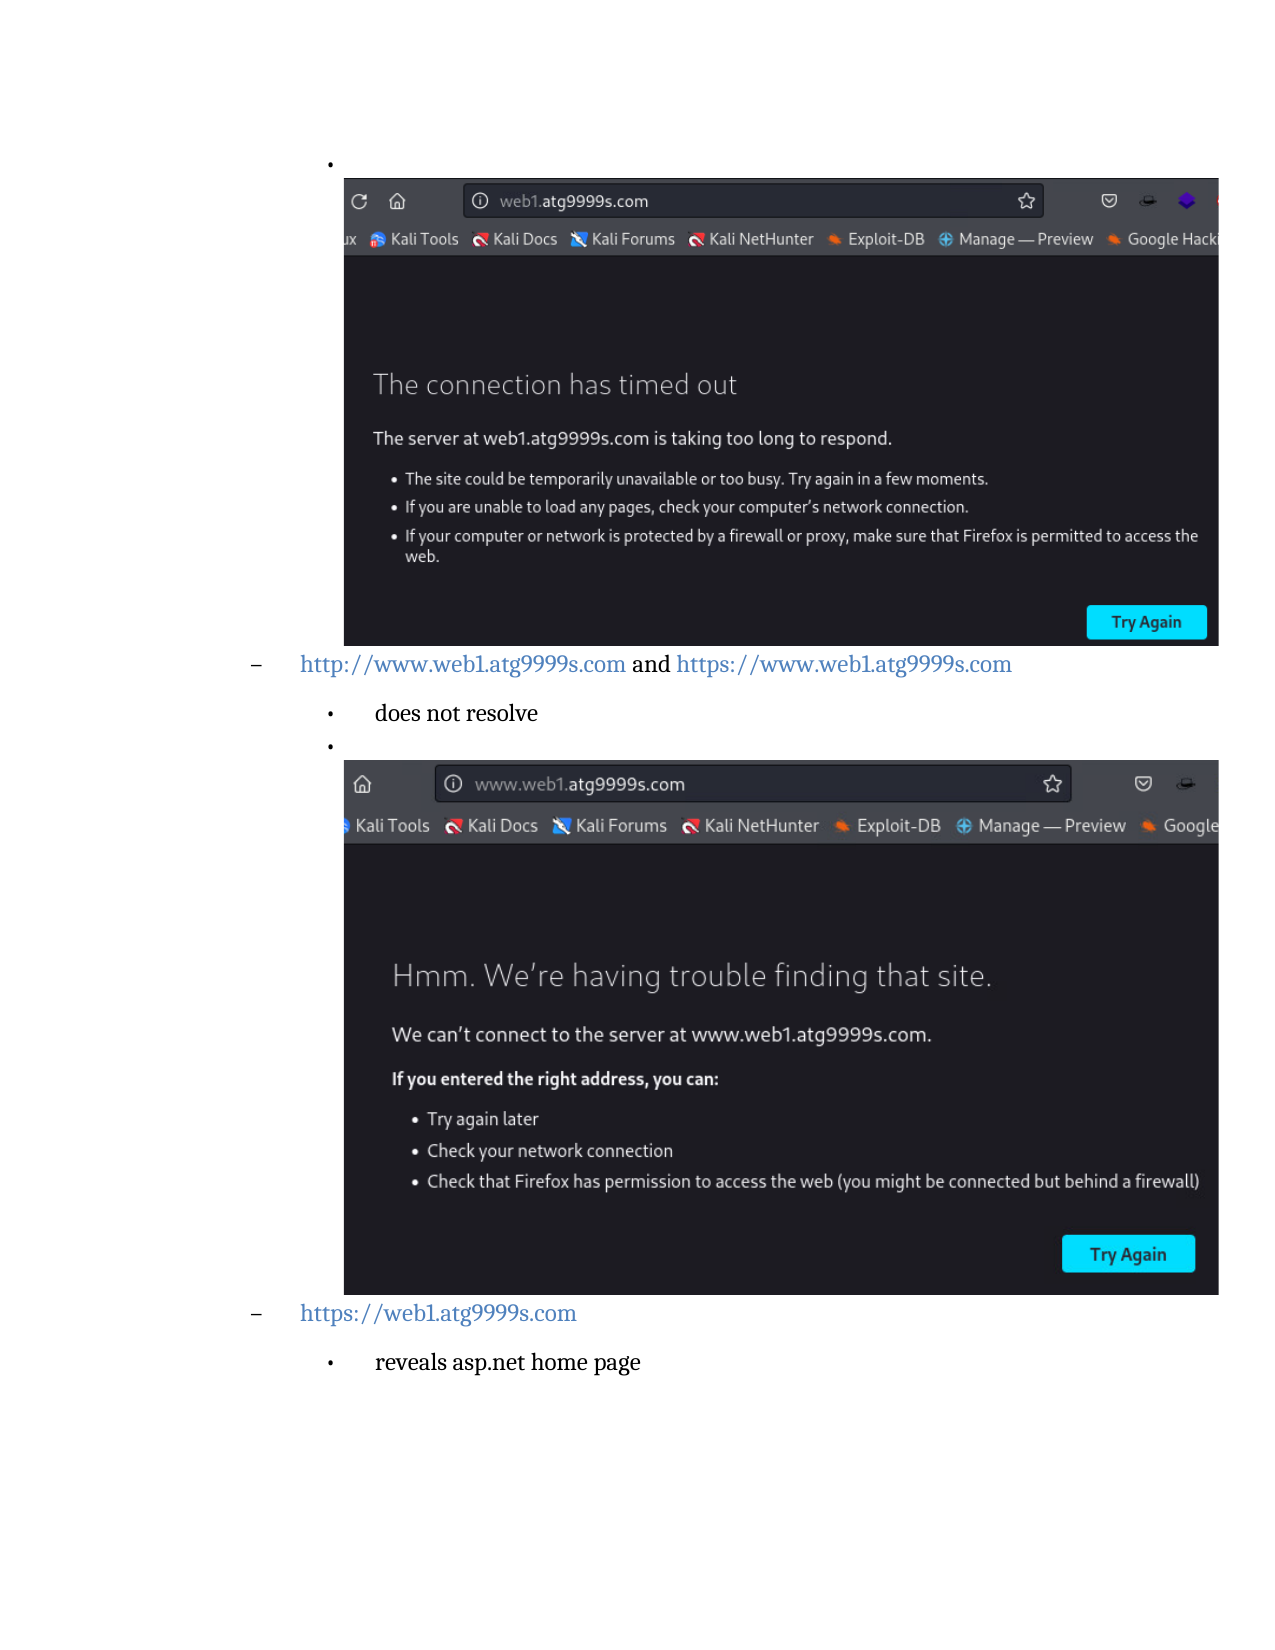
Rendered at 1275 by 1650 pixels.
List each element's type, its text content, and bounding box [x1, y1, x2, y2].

list http://www.web1.atg9999s.com and https://www.web1.atg9999s.com [250, 649, 1125, 678]
picture [343, 178, 1219, 646]
list reveals asp.net home page [325, 1348, 1125, 1377]
picture [343, 760, 1219, 1295]
list does not resolve [325, 699, 1125, 728]
list https://web1.atg9999s.com [250, 1299, 1125, 1327]
